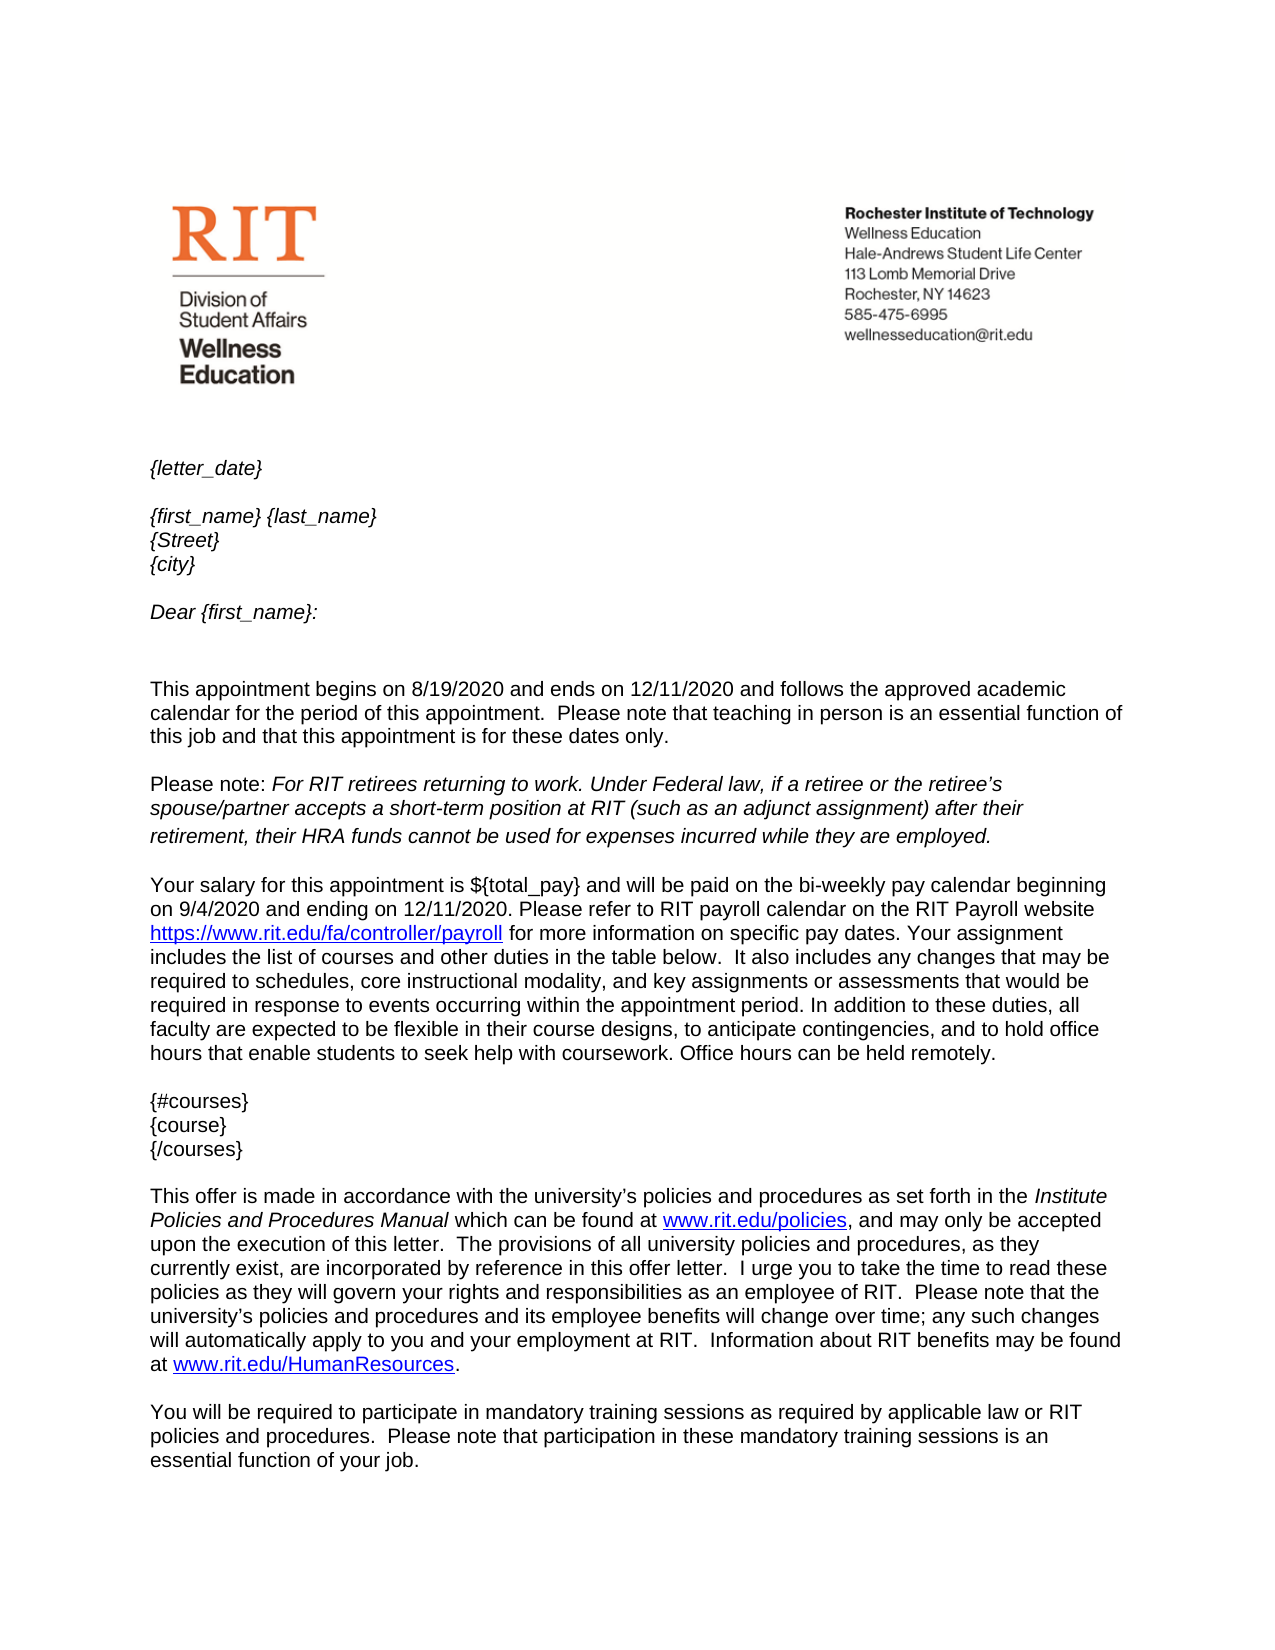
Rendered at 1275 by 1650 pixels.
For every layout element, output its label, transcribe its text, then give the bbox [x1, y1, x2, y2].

text {city} [150, 552, 1125, 576]
text Dear {first_name}: [150, 600, 1125, 624]
picture [150, 150, 1125, 399]
text {/courses} [150, 1136, 1125, 1160]
text You will be required to participate in mandatory training sessions as required by applicable law or RIT policies and procedures. Please note that participation in these mandatory training sessions is an essential function of your job. [150, 1400, 1125, 1472]
text {first_name} {last_name} [150, 504, 1125, 528]
text This appointment begins on 8/19/2020 and ends on 12/11/2020 and follows the approved academic calendar for the period of this appointment. Please note that teaching in person is an essential function of this job and that this appointment is for these dates only. [150, 676, 1125, 748]
text Your salary for this appointment is ${total_pay} and will be paid on the bi-weekly pay calendar beginning on 9/4/2020 and ending on 12/11/2020. Please refer to RIT payroll calendar on the RIT Payroll website https://www.rit.edu/fa/controller/payroll for more information on specific pay dates. Your assignment includes the list of courses and other duties in the table below. It also includes any changes that may be required to schedules, core instructional modality, and key assignments or assessments that would be required in response to events occurring within the appointment period. In addition to these duties, all faculty are expected to be flexible in their course designs, to anticipate contingencies, and to hold office hours that enable students to seek help with coursework. Office hours can be held remotely. [150, 873, 1125, 1064]
text This offer is made in accordance with the university’s policies and procedures as set forth in the Institute Policies and Procedures Manual which can be found at www.rit.edu/policies, and may only be accepted upon the execution of this letter. The provisions of all university policies and procedures, as they currently exist, are incorporated by reference in this offer letter. I urge you to take the time to read these policies as they will govern your rights and responsibilities as an employee of RIT. Please note that the university’s policies and procedures and its employee benefits will change over time; any such changes will automatically apply to you and your employment at RIT. Information about RIT benefits may be found at www.rit.edu/HumanResources. [150, 1184, 1125, 1376]
text {#courses} [150, 1088, 1125, 1112]
text {Street} [150, 528, 1125, 552]
text {letter_date} [150, 456, 1125, 480]
text {course} [150, 1112, 1125, 1136]
text Please note: For RIT retirees returning to work. Under Federal law, if a retiree or the retiree’s spouse/partner accepts a short-term position at RIT (such as an adjunct assignment) after their retirement, their HRA funds cannot be used for expenses incurred while they are employed. [150, 772, 1125, 849]
